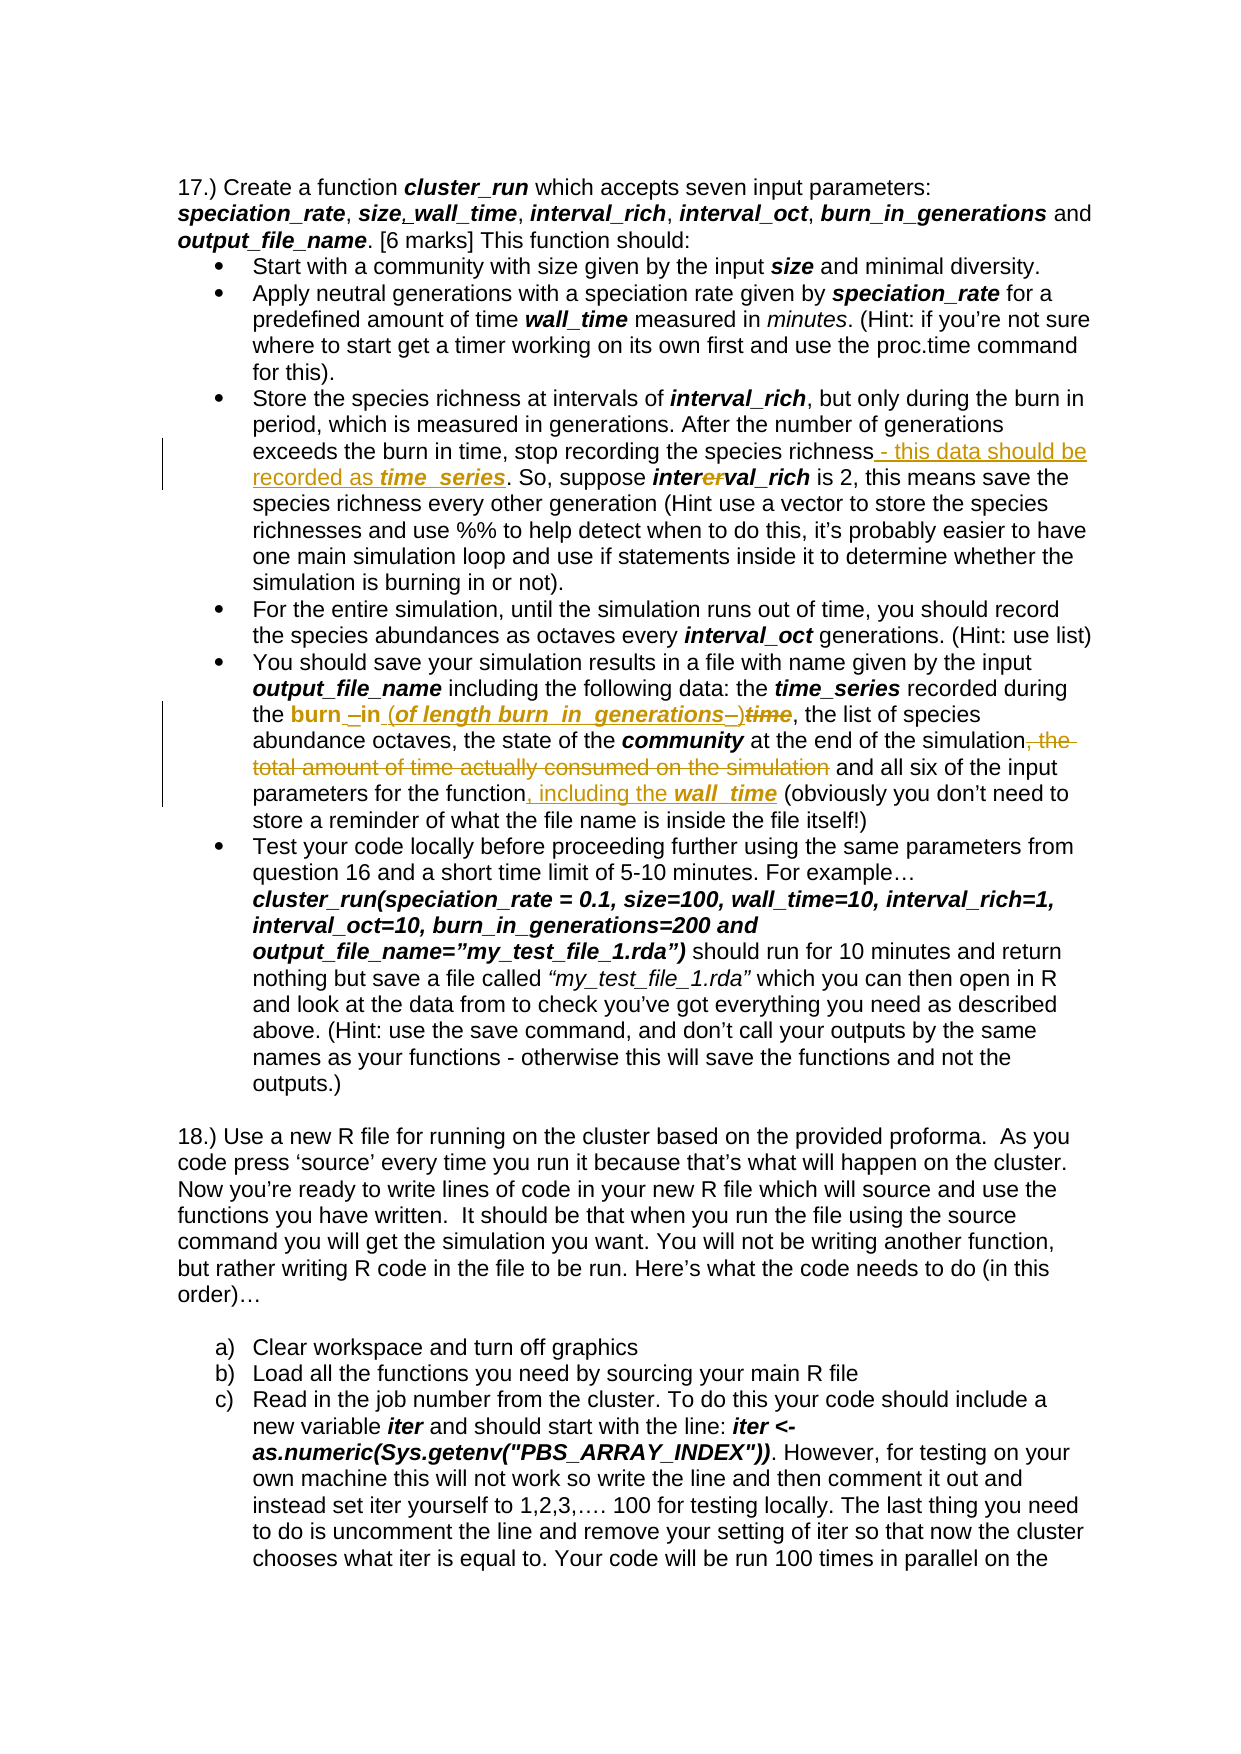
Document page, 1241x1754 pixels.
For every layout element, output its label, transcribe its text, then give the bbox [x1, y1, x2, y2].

text 17.) Create a function cluster_run which accepts seven input parameters: speciation_rate, size, wall_time, interval_rich, interval_oct, burn_in_generations and output_file_name. [6 marks] This function should: [177, 174, 1092, 253]
list Load all the functions you need by sourcing your main R file [215, 1360, 1092, 1386]
list Apply neutral generations with a speciation rate given by speciation_rate for a predefined amount of time wall_time measured in minutes. (Hint: if you’re not sure where to start get a timer working on its own first and use the proc.time command for this). [215, 279, 1092, 385]
list You should save your simulation results in a file with name given by the input output_file_name including the following data: the time_series recorded during the burnin, the list of species abundance octaves, the state of the community at the end of the simulation and all six of the input parameters for the function (obviously you don’t need to store a reminder of what the file name is inside the file itself!) [215, 648, 1092, 833]
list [215, 1386, 1092, 1571]
list For the entire simulation, until the simulation runs out of time, you should record the species abundances as octaves every interval_oct generations. (Hint: use list) [215, 596, 1092, 648]
list Test your code locally before proceeding further using the same parameters from question 16 and a short time limit of 5-10 minutes. For example… cluster_run(speciation_rate = 0.1, size=100, wall_time=10, interval_rich=1, interval_oct=10, burn_in_generations=200 and output_file_name=”my_test_file_1.rda”) should run for 10 minutes and return nothing but save a file called “my_test_file_1.rda” which you can then open in R and look at the data from to check you’ve got everything you need as described above. (Hint: use the save command, and don’t call your outputs by the same names as your functions - otherwise this will save the functions and not the outputs.) [215, 833, 1092, 1096]
text 18.) Use a new R file for running on the cluster based on the provided proforma. As you code press ‘source’ every time you run it because that’s what will happen on the cluster. Now you’re ready to write lines of code in your new R file which will source and use the functions you have written. It should be that when you run the file using the source command you will get the simulation you want. You will not be writing another function, but rather writing R code in the file to be run. Here’s what the code needs to do (in this order)… [177, 1123, 1092, 1307]
list Store the species richness at intervals of interval_rich, but only during the burn in period, which is measured in generations. After the number of generations exceeds the burn in time, stop recording the species richness. So, suppose interval_rich is 2, this means save the species richness every other generation (Hint use a vector to store the species richnesses and use %% to help detect when to do this, it’s probably easier to have one main simulation loop and use if statements inside it to determine whether the simulation is burning in or not). [215, 385, 1092, 596]
list Start with a community with size given by the input size and minimal diversity. [215, 253, 1092, 279]
list Clear workspace and turn off graphics [215, 1334, 1092, 1360]
